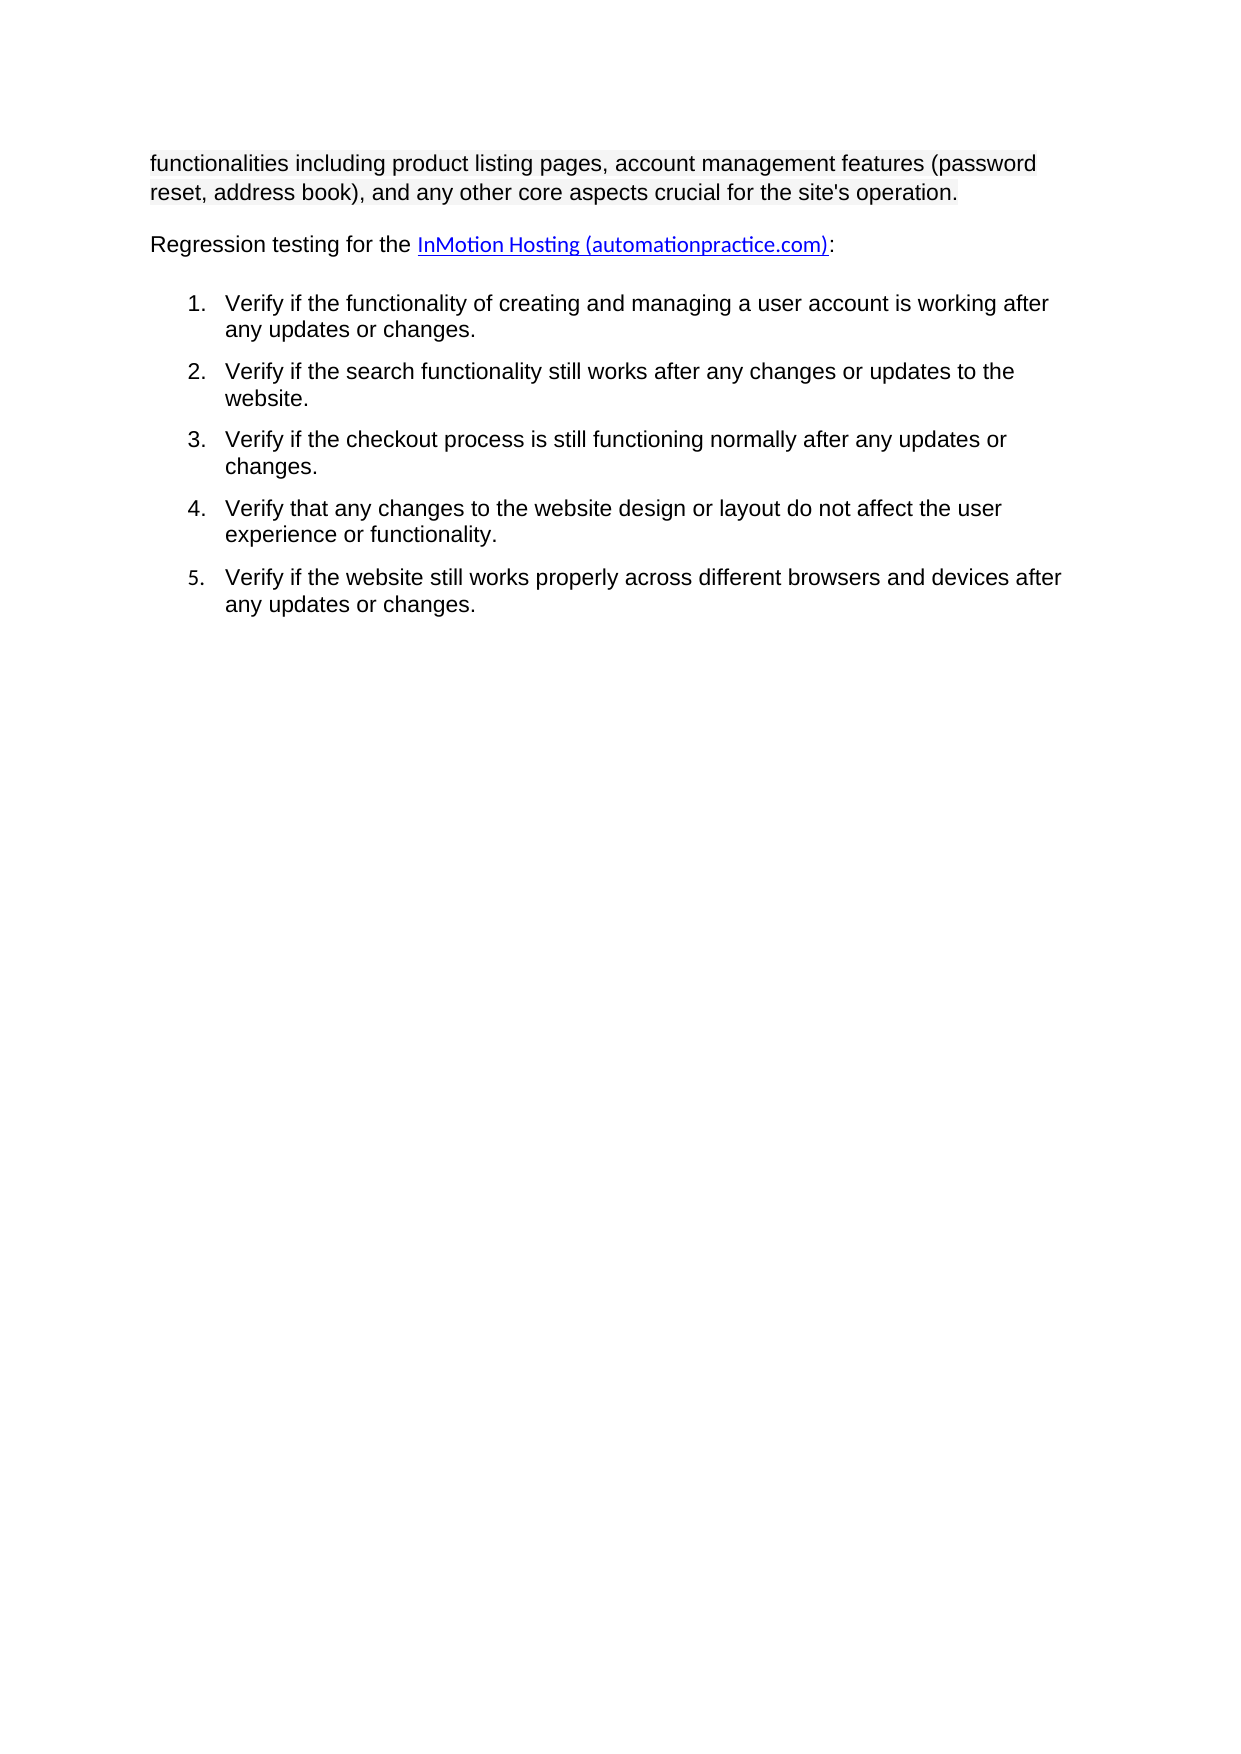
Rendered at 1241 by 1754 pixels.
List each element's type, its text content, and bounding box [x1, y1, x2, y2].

list Verify if the search functionality still works after any changes or updates to the website. [187, 358, 1090, 411]
list Verify if the checkout process is still functioning normally after any updates or changes. [187, 426, 1090, 479]
text Regression testing for the InMotion Hosting (automationpractice.com): [150, 223, 1090, 258]
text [150, 150, 1090, 205]
list Verify that any changes to the website design or layout do not affect the user experience or functionality. [187, 495, 1090, 547]
list Verify if the website still works properly across different browsers and devices after any updates or changes. [187, 563, 1090, 617]
list Verify if the functionality of creating and managing a user account is working after any updates or changes. [187, 290, 1090, 342]
